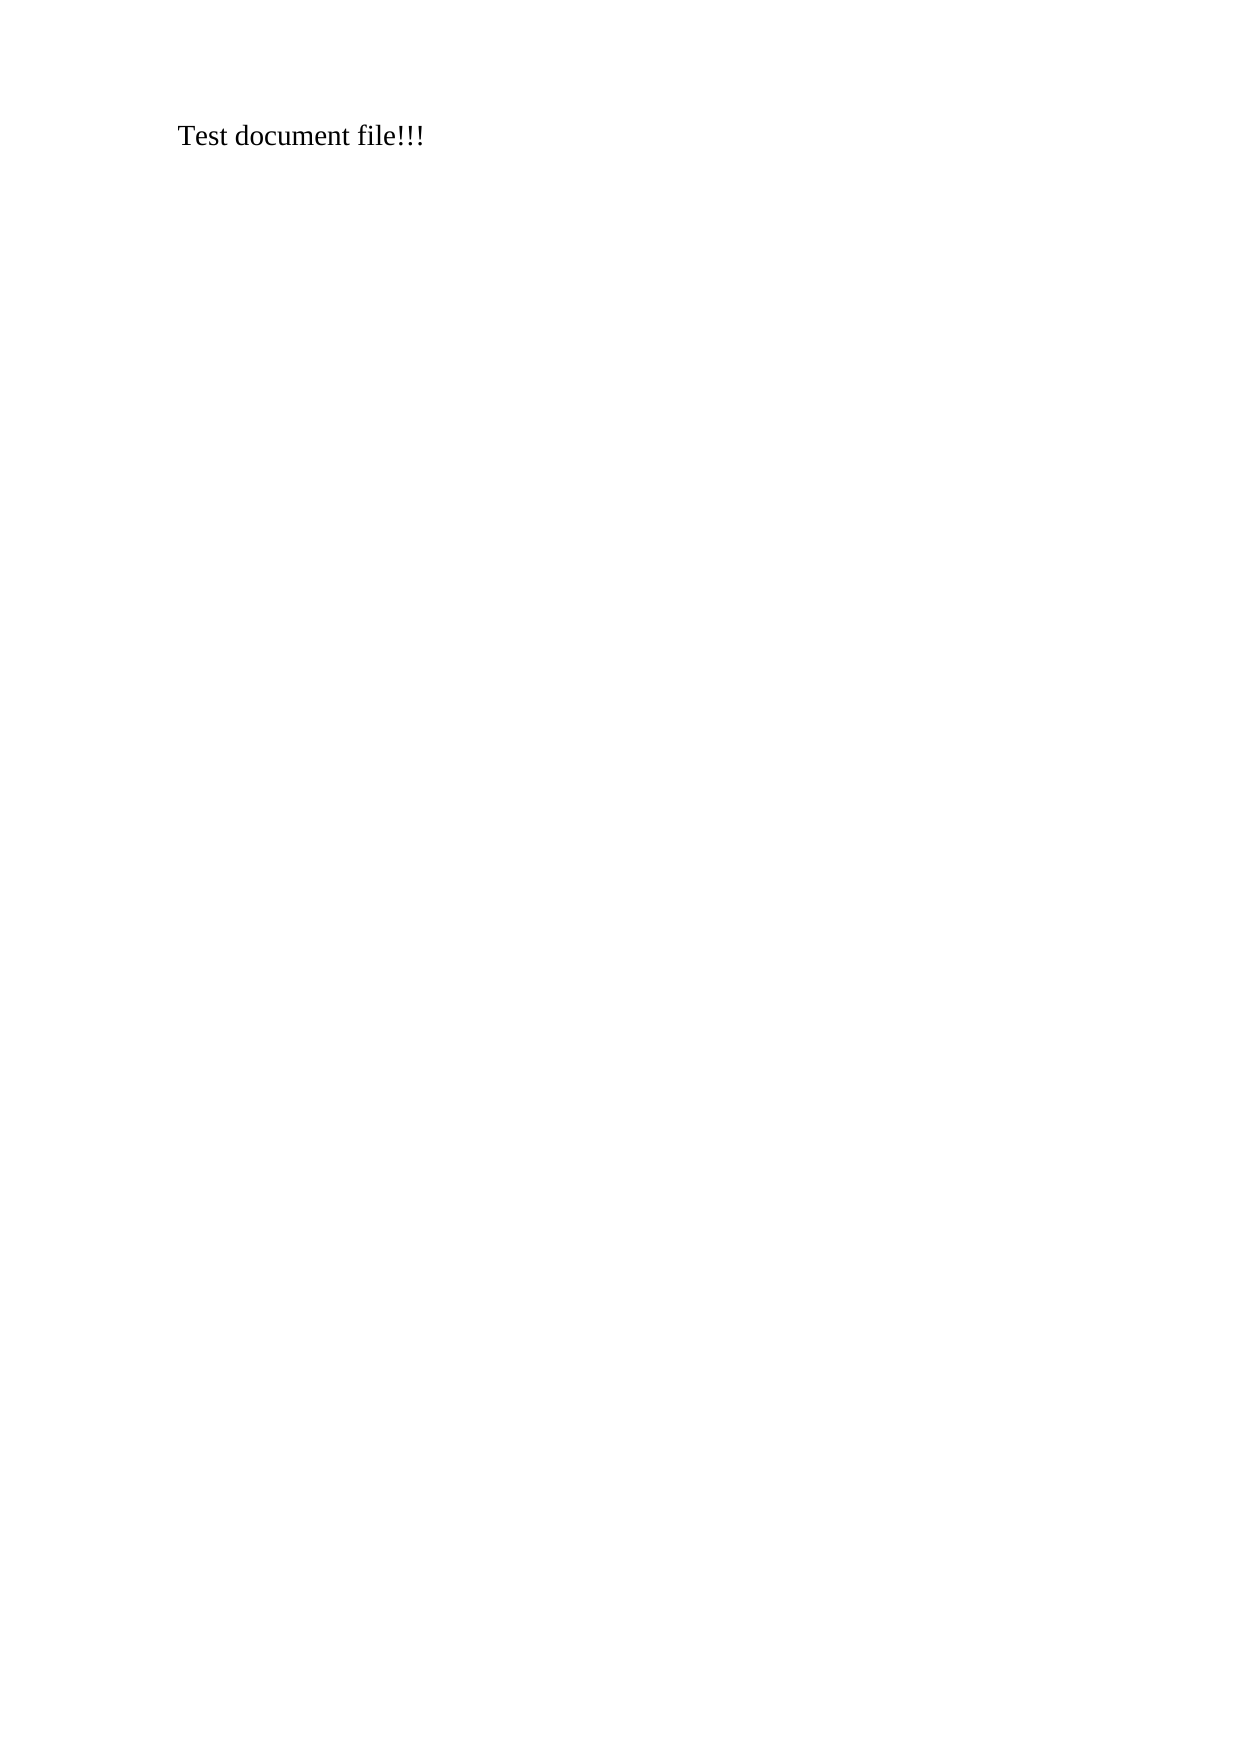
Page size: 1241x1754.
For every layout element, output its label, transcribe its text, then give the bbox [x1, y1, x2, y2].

text Test document file!!! [177, 118, 1152, 152]
